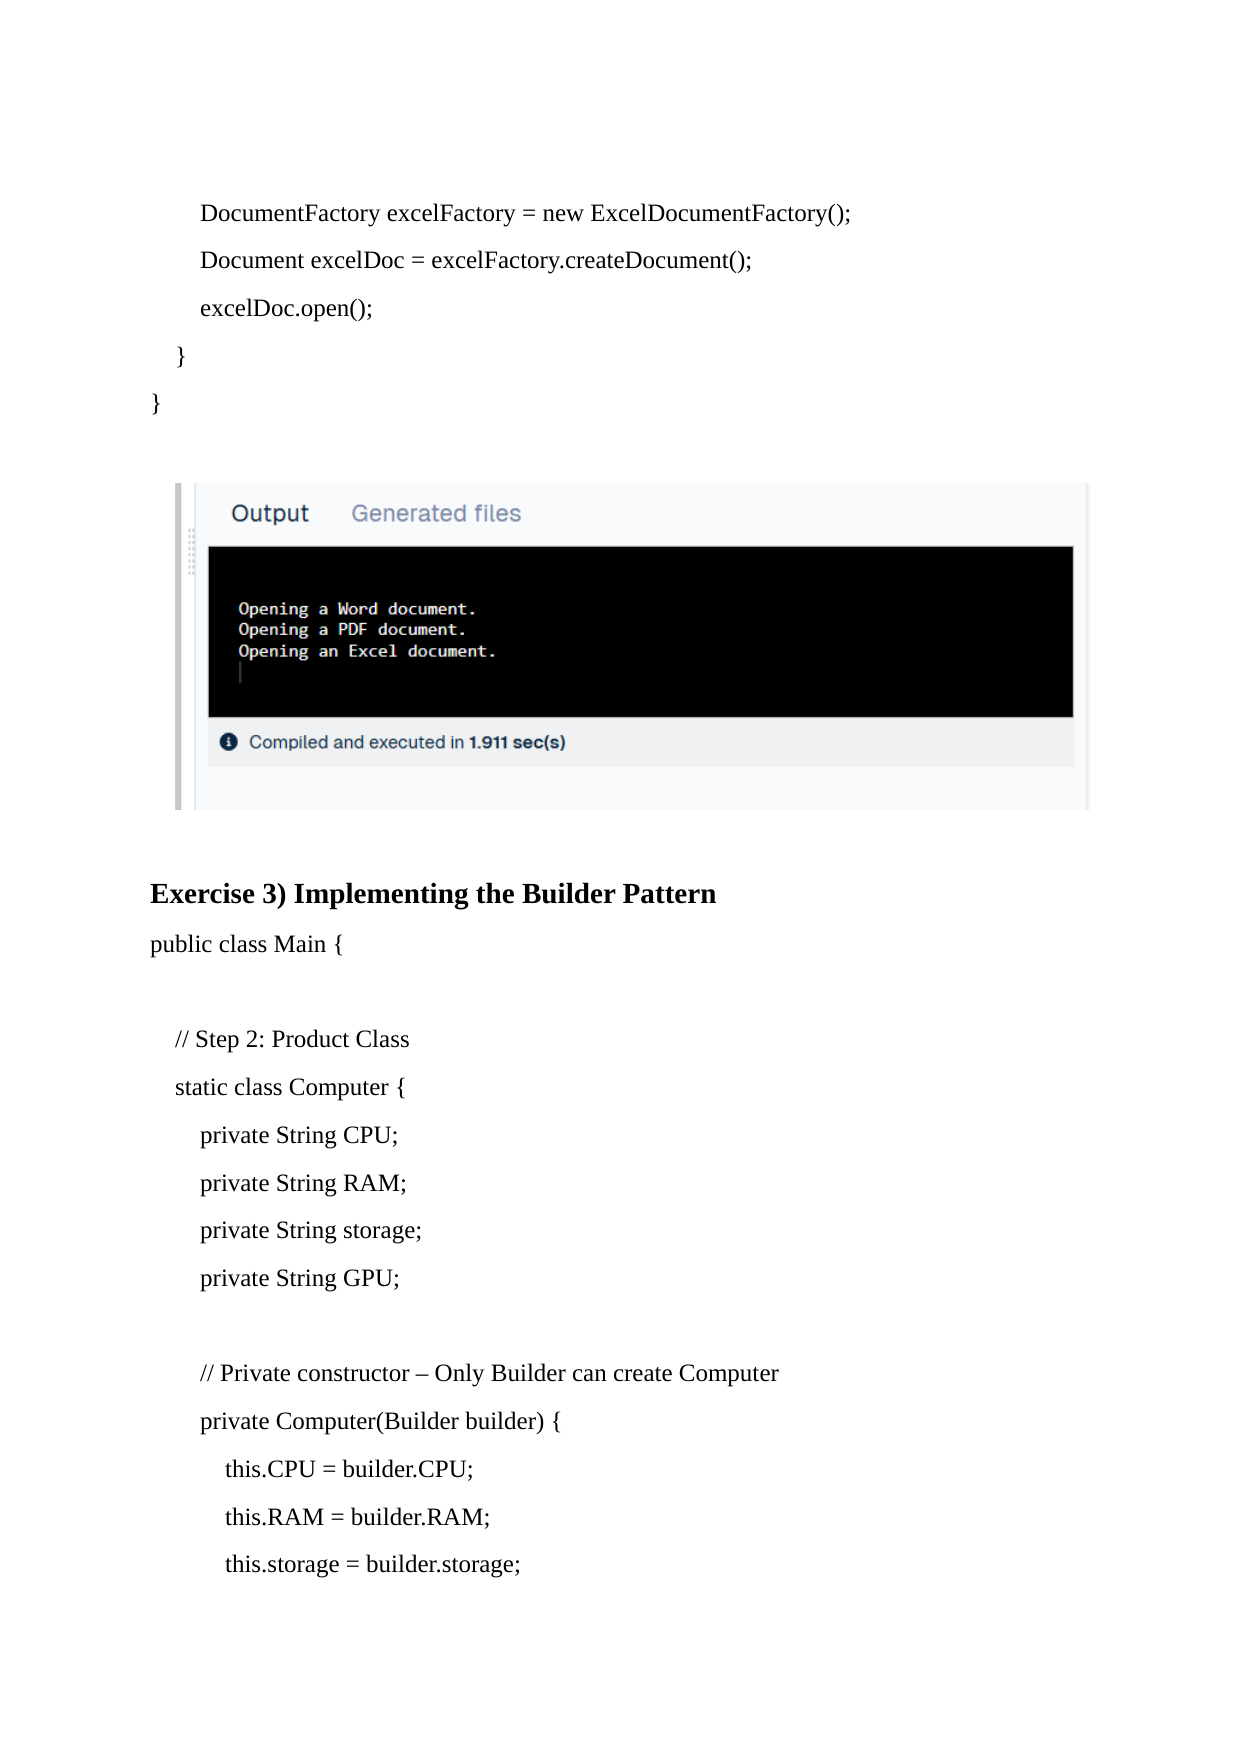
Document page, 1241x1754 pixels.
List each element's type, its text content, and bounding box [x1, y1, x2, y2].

text private String RAM; [150, 1168, 1090, 1196]
picture [150, 483, 1091, 810]
text private String CPU; [150, 1120, 1090, 1149]
text this.CPU = builder.CPU; [150, 1454, 1090, 1483]
text this.storage = builder.storage; [150, 1549, 1090, 1578]
text this.RAM = builder.RAM; [150, 1502, 1090, 1530]
text static class Computer { [150, 1072, 1090, 1101]
text Exercise 3) Implementing the Builder Pattern [150, 876, 1090, 910]
text // Private constructor – Only Builder can create Computer [150, 1358, 1090, 1387]
text excelDoc.open(); [150, 293, 1090, 322]
text // Step 2: Product Class [150, 1024, 1090, 1053]
text } [150, 341, 1090, 369]
text public class Main { [150, 929, 1090, 958]
text Document excelDoc = excelFactory.createDocument(); [150, 245, 1090, 274]
text private String storage; [150, 1215, 1090, 1244]
text DocumentFactory excelFactory = new ExcelDocumentFactory(); [150, 198, 1090, 226]
text private String GPU; [150, 1263, 1090, 1292]
text } [150, 388, 1090, 417]
text private Computer(Builder builder) { [150, 1406, 1090, 1435]
